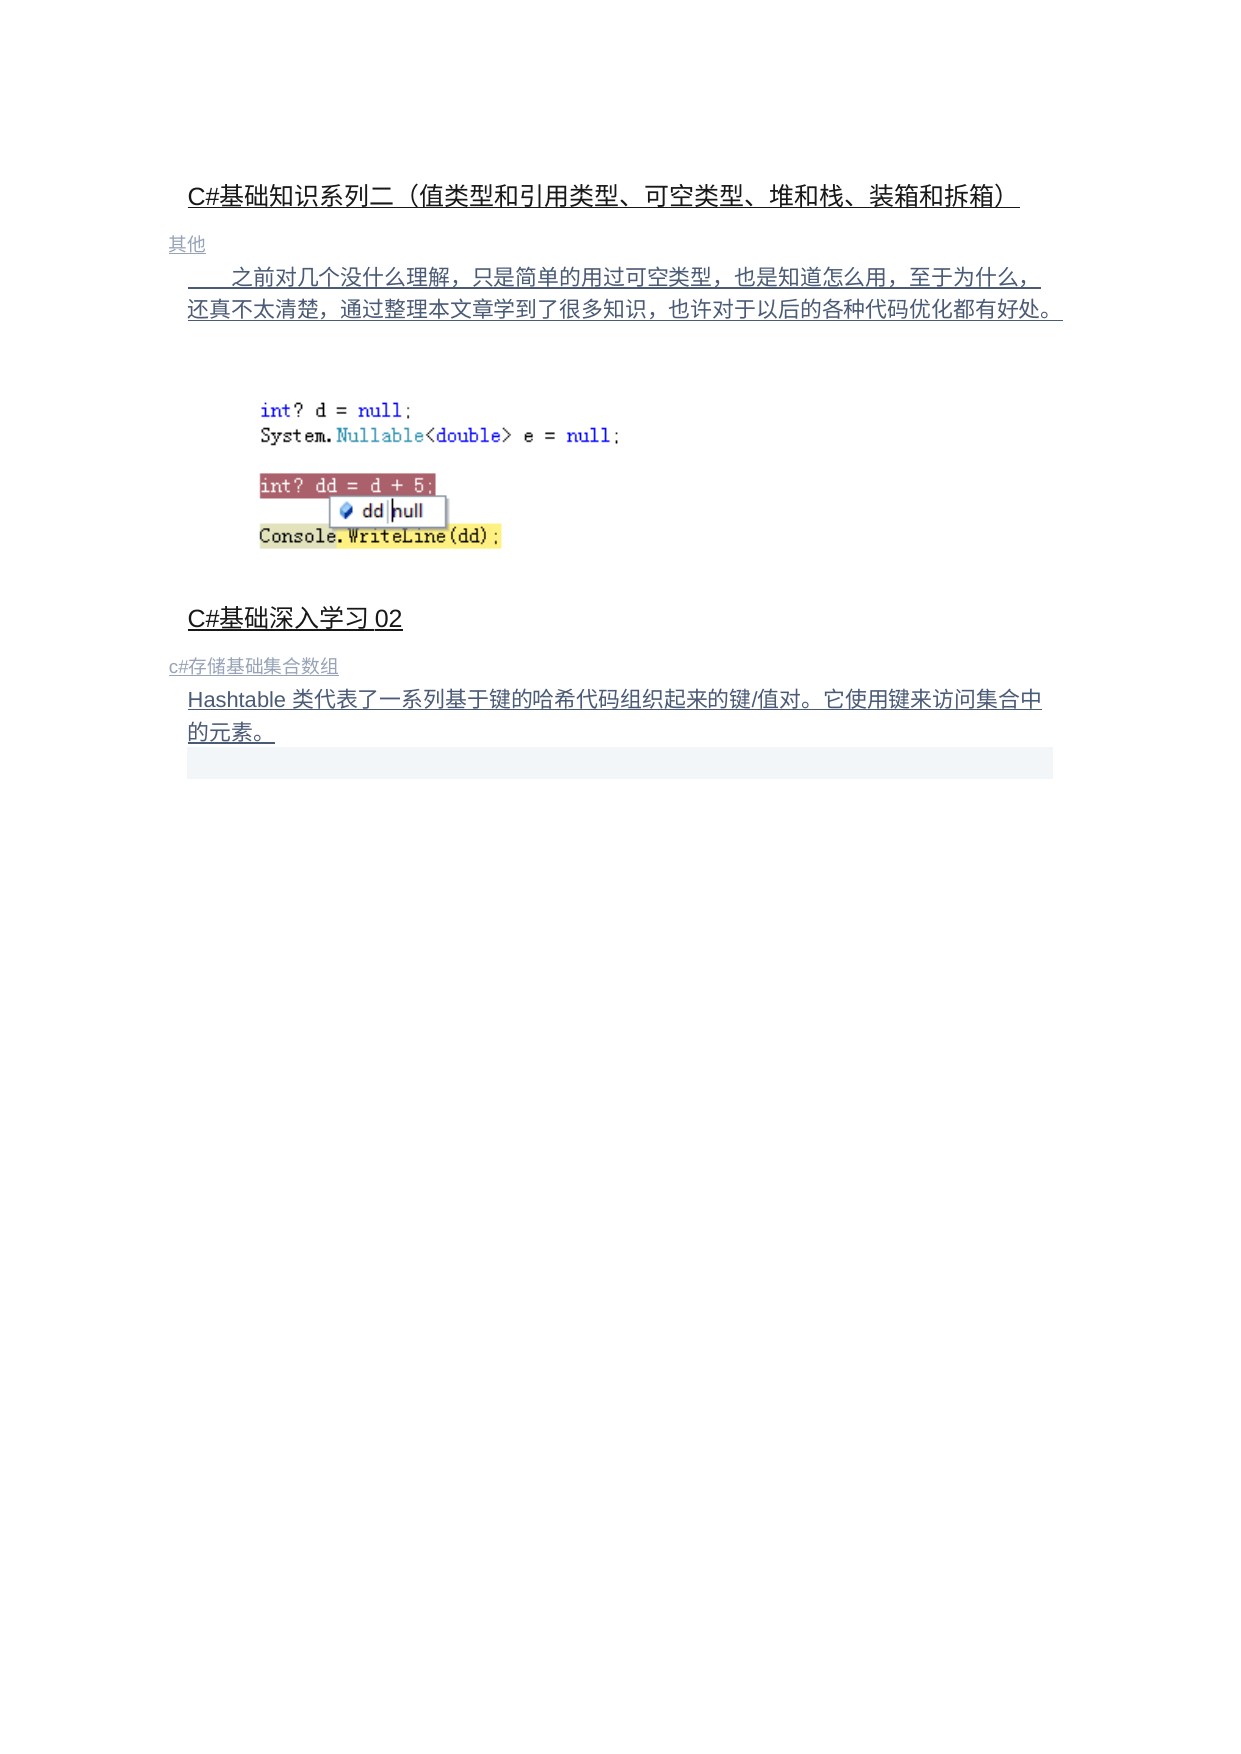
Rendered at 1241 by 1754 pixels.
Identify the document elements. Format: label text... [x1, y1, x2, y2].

text C#基础深入学习02 [187, 584, 1053, 649]
text C#基础知识系列二（值类型和引用类型、可空类型、堆和栈、装箱和拆箱） [187, 162, 1053, 227]
picture [218, 370, 685, 571]
text c#存储基础集合数组 [169, 649, 1071, 682]
text 其他 [169, 227, 1071, 259]
text 之前对几个没什么理解，只是简单的用过可空类型，也是知道怎么用，至于为什么，还真不太清楚，通过整理本文章学到了很多知识，也许对于以后的各种代码优化都有好处。 [187, 259, 1053, 320]
text Hashtable 类代表了一系列基于键的哈希代码组织起来的键/值对。它使用键来访问集合中的元素。 [187, 682, 1053, 747]
